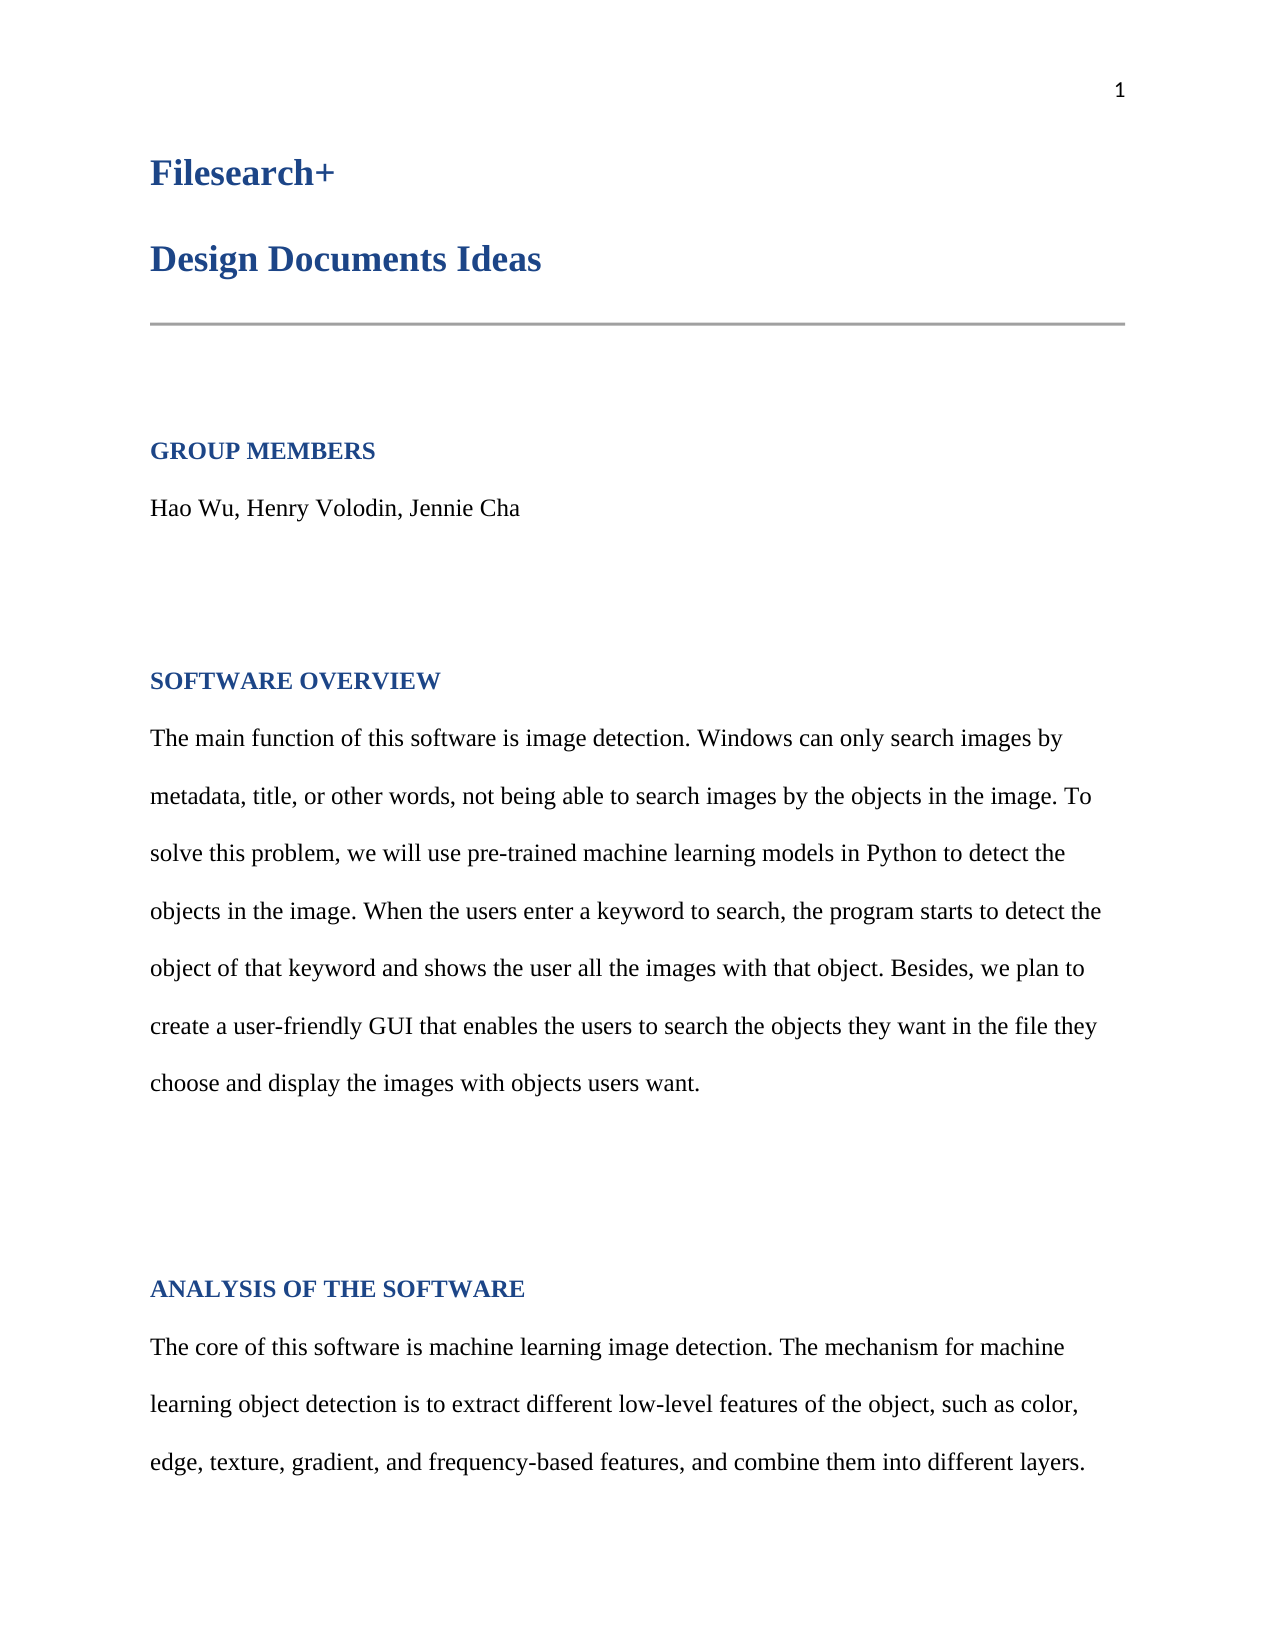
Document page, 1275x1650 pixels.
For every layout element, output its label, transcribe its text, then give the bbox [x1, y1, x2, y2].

text SOFTWARE OVERVIEW [150, 666, 1125, 695]
text GROUP MEMBERS [150, 436, 1125, 465]
text The main function of this software is image detection. Windows can only search images by metadata, title, or other words, not being able to search images by the objects in the image. To solve this problem, we will use pre-trained machine learning models in Python to detect the objects in the image. When the users enter a keyword to search, the program starts to detect the object of that keyword and shows the user all the images with that object. Besides, we plan to create a user-friendly GUI that enables the users to search the objects they want in the file they choose and display the images with objects users want. [150, 723, 1125, 1097]
text Design Documents Ideas [150, 236, 1125, 279]
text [150, 1332, 1125, 1476]
text Filesearch+ [150, 150, 1125, 193]
text Hao Wu, Henry Volodin, Jennie Cha [150, 493, 1125, 522]
text ANALYSIS OF THE SOFTWARE [150, 1274, 1125, 1303]
